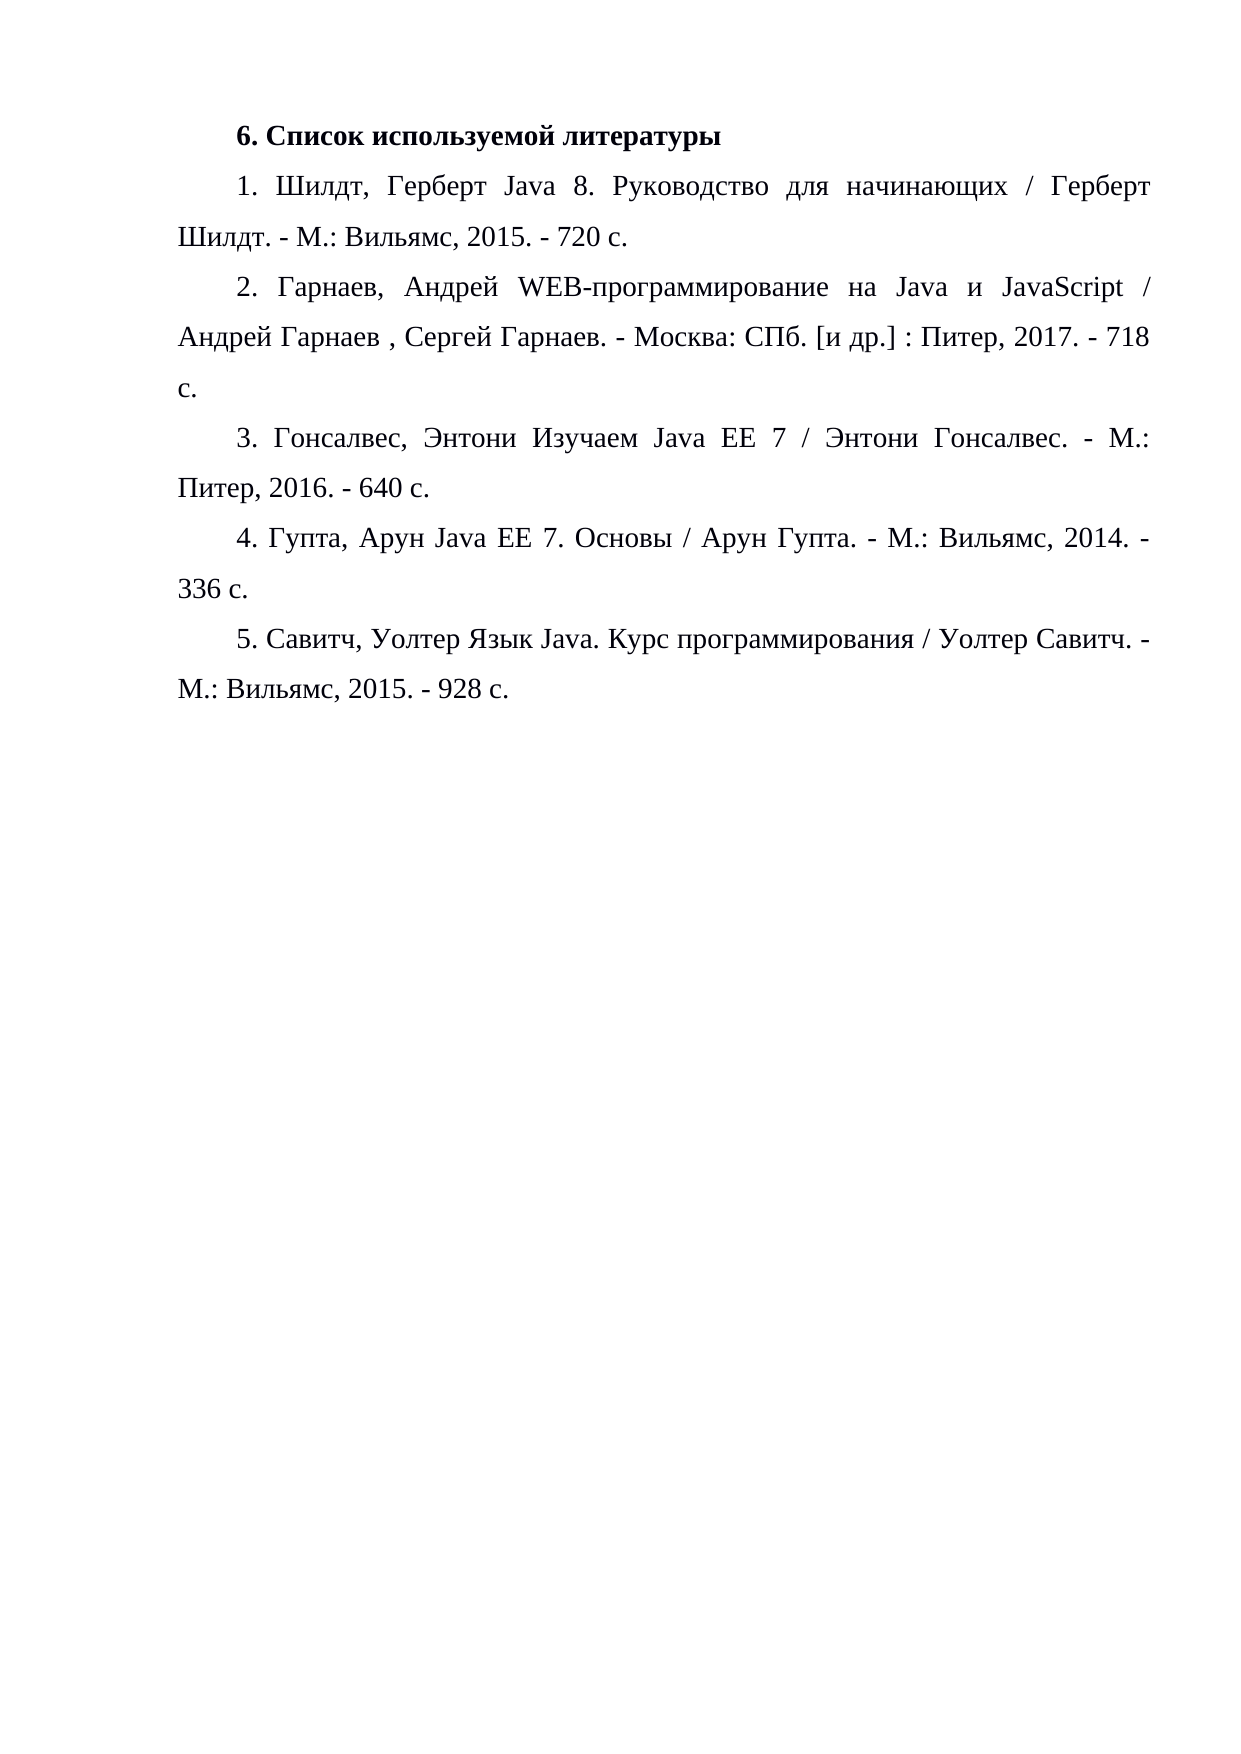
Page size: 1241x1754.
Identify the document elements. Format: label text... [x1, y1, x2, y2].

text 4. Гупта, Арун Java EE 7. Основы / Арун Гупта. - М.: Вильямс, 2014. - 336 c. [177, 521, 1152, 604]
text 6. Список используемой литературы [177, 118, 1152, 152]
text 1. Шилдт, Герберт Java 8. Руководство для начинающих / Герберт Шилдт. - М.: Вильямс, 2015. - 720 c. [177, 168, 1152, 252]
text 3. Гонсалвес, Энтони Изучаем Java EE 7 / Энтони Гонсалвес. - М.: Питер, 2016. - 640 c. [177, 420, 1152, 504]
text 2. Гарнаев, Андрей WEB-программирование на Java и JavaScript / Андрей Гарнаев , Сергей Гарнаев. - Москва: СПб. [и др.] : Питер, 2017. - 718 c. [177, 269, 1152, 403]
text 5. Савитч, Уолтер Язык Java. Курс программирования / Уолтер Савитч. - М.: Вильямс, 2015. - 928 c. [177, 621, 1152, 705]
